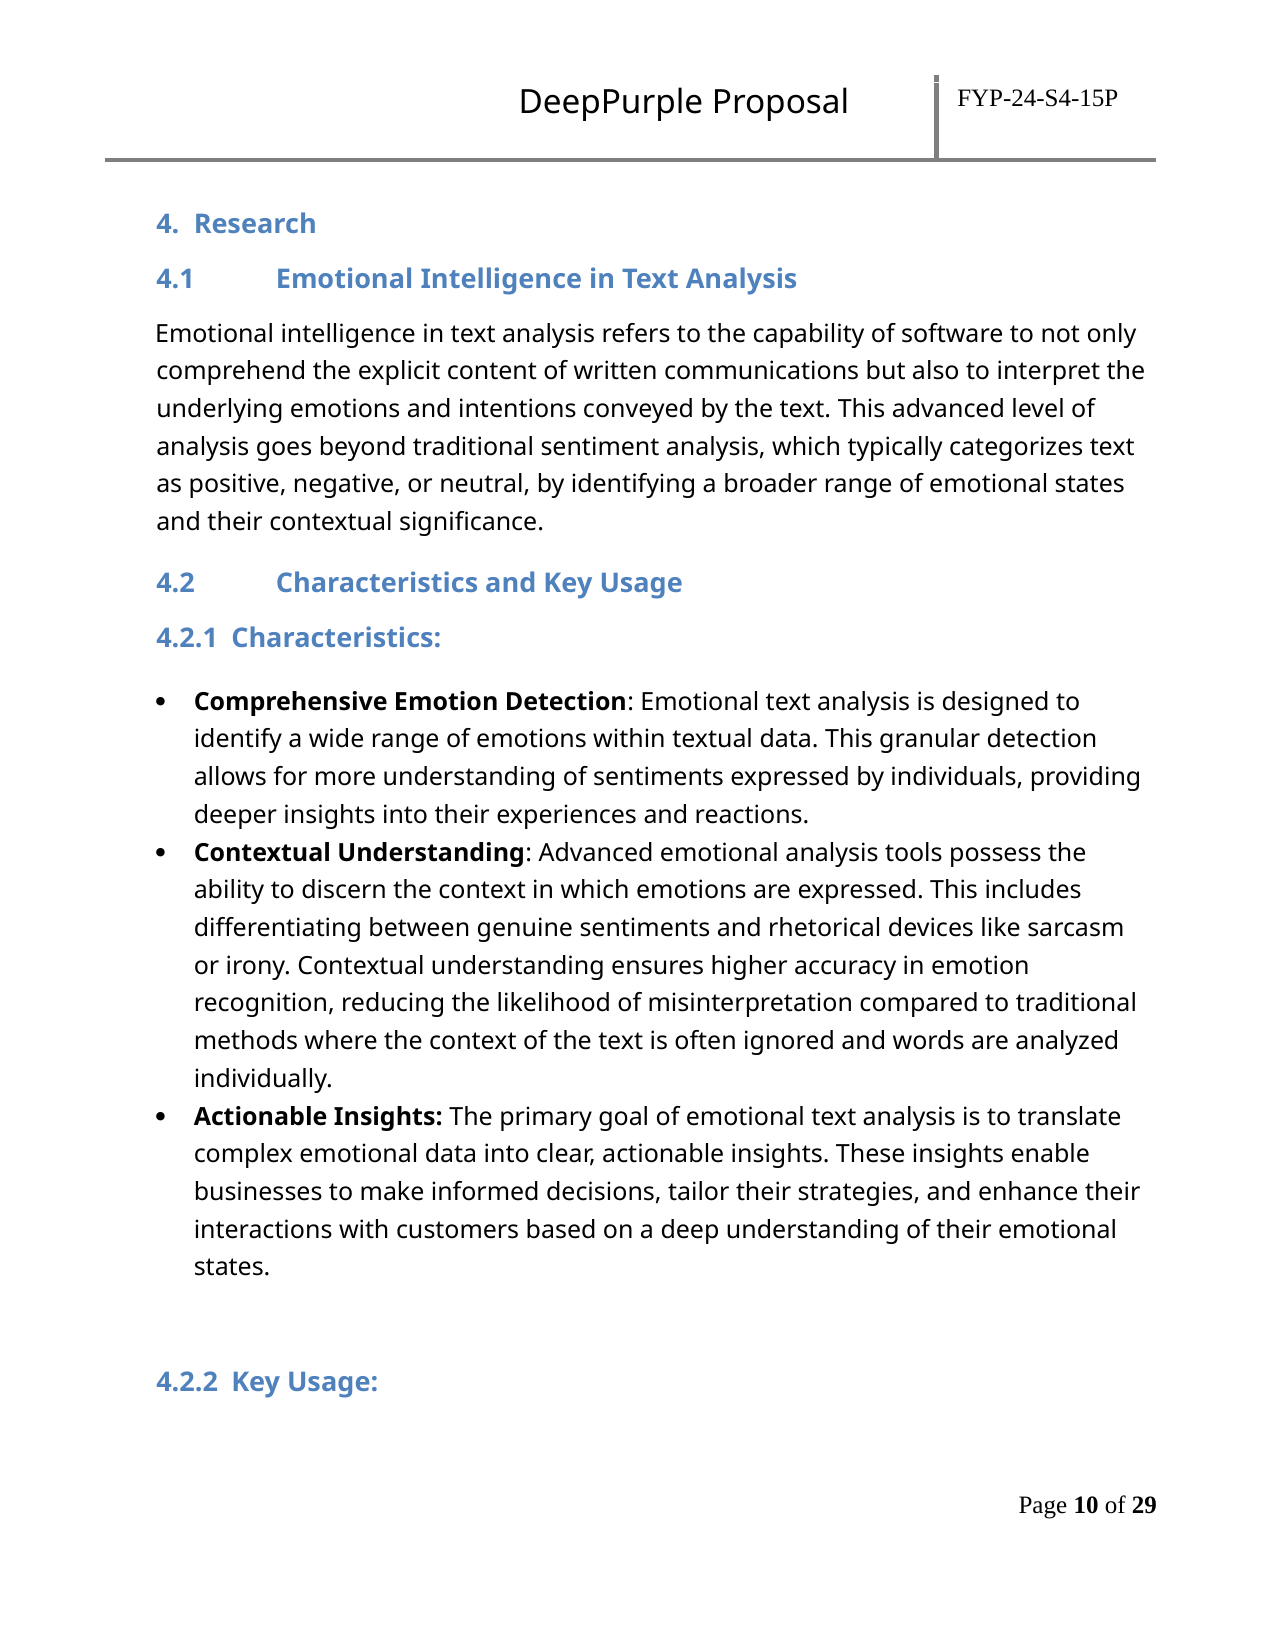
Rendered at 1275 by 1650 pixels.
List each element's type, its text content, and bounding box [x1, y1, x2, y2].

list Actionable Insights: The primary goal of emotional text analysis is to translate complex emotional data into clear, actionable insights. These insights enable businesses to make informed decisions, tailor their strategies, and enhance their interactions with customers based on a deep understanding of their emotional states. [156, 1098, 1156, 1283]
subtitle Characteristics: [156, 619, 1156, 656]
subtitle Research [156, 205, 1156, 242]
subtitle Emotional Intelligence in Text Analysis [156, 260, 1156, 297]
subtitle Characteristics and Key Usage [156, 563, 1156, 600]
list Contextual Understanding: Advanced emotional analysis tools possess the ability to discern the context in which emotions are expressed. This includes differentiating between genuine sentiments and rhetorical devices like sarcasm or irony. Contextual understanding ensures higher accuracy in emotion recognition, reducing the likelihood of misinterpretation compared to traditional methods where the context of the text is often ignored and words are analyzed individually. [156, 834, 1156, 1094]
text Emotional intelligence in text analysis refers to the capability of software to not only comprehend the explicit content of written communications but also to interpret the underlying emotions and intentions conveyed by the text. This advanced level of analysis goes beyond traditional sentiment analysis, which typically categorizes text as positive, negative, or neutral, by identifying a broader range of emotional states and their contextual significance. [155, 315, 1156, 538]
list Comprehensive Emotion Detection: Emotional text analysis is designed to identify a wide range of emotions within textual data. This granular detection allows for more understanding of sentiments expressed by individuals, providing deeper insights into their experiences and reactions. [156, 683, 1156, 831]
subtitle Key Usage: [156, 1362, 1156, 1399]
